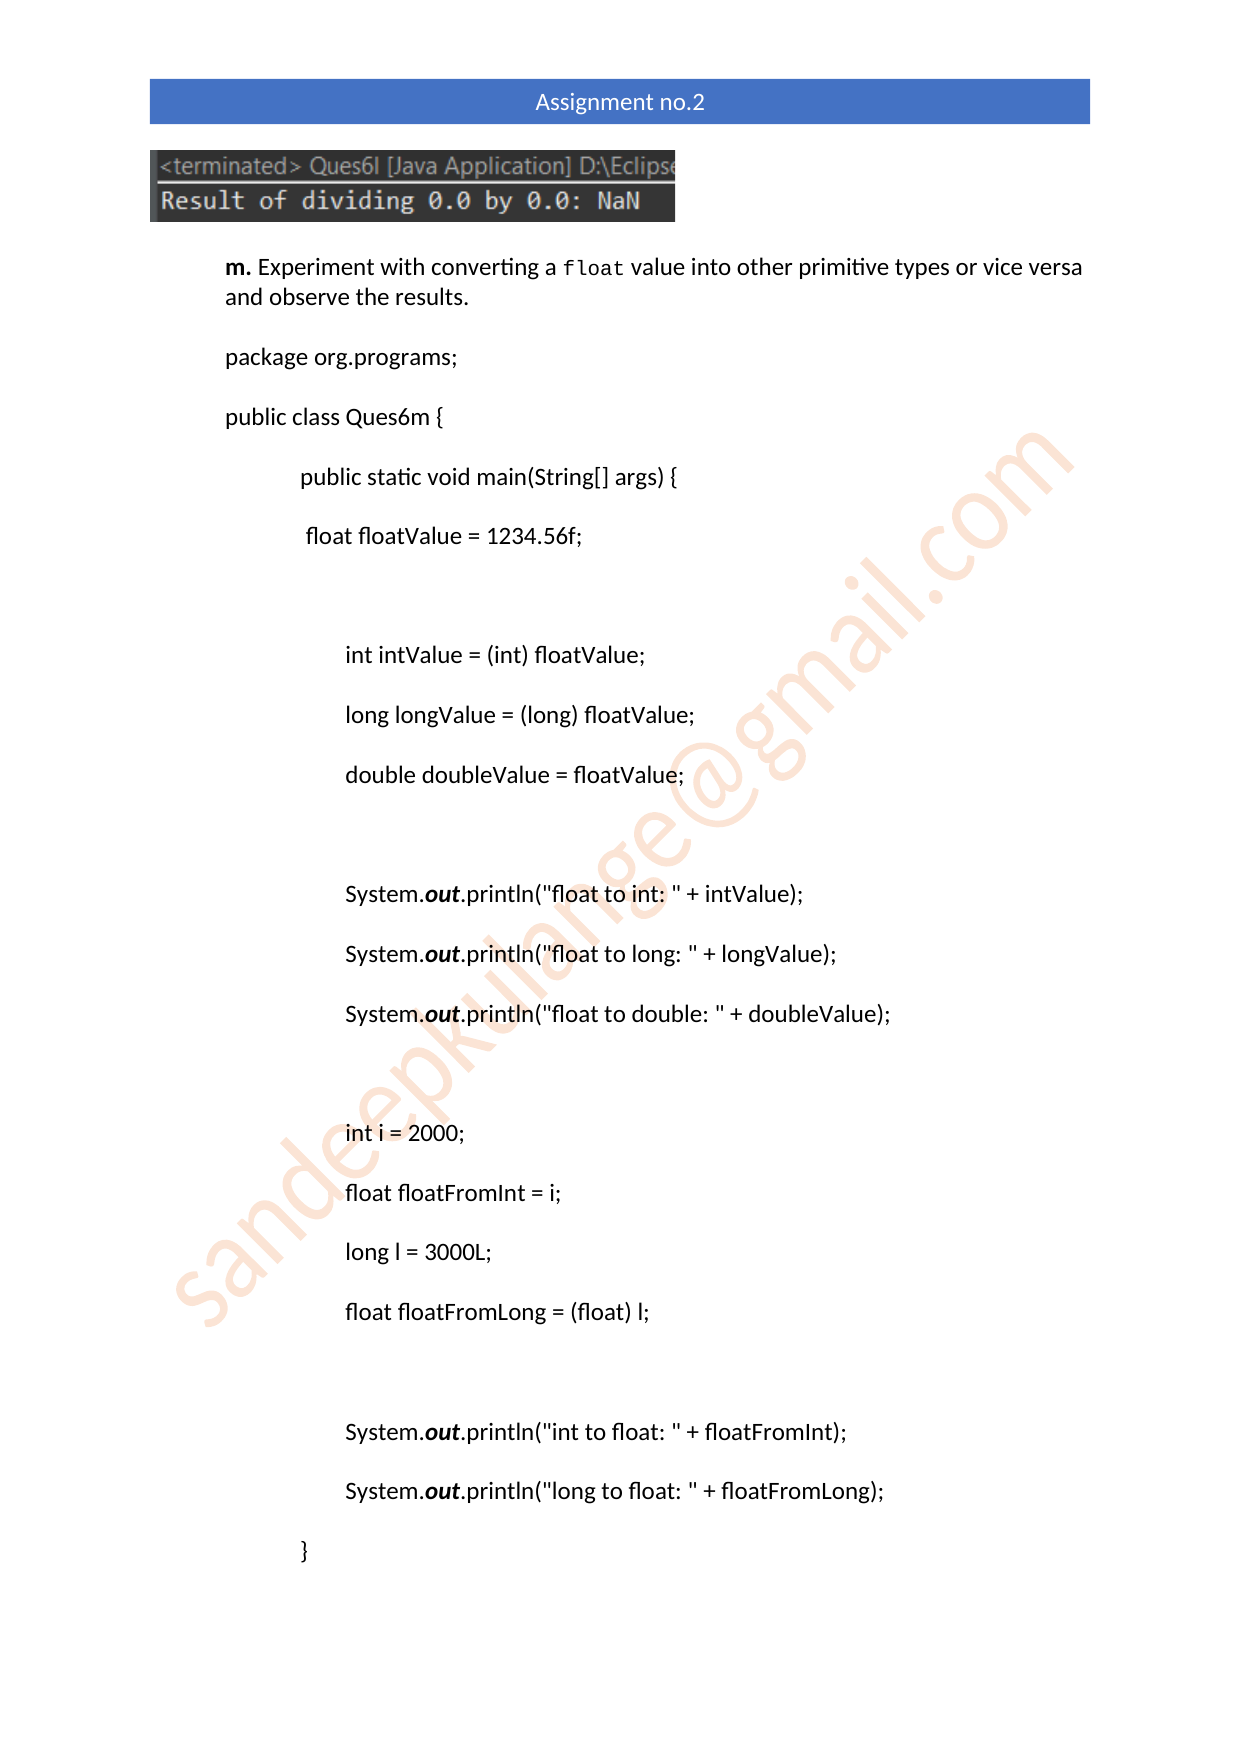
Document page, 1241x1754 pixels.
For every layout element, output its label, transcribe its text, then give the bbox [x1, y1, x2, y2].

text System.out.println("float to long: " + longValue); [225, 938, 1090, 969]
text double doubleValue = floatValue; [225, 759, 1090, 789]
picture [150, 150, 675, 222]
text public static void main(String[] args) { [225, 461, 1090, 491]
text long longValue = (long) floatValue; [225, 699, 1090, 730]
text float floatFromLong = (float) l; [225, 1296, 1090, 1327]
text } [225, 1535, 1090, 1566]
text m. Experiment with converting a float value into other primitive types or vice versa and observe the results. [225, 251, 1090, 312]
text System.out.println("float to int: " + intValue); [225, 878, 1090, 909]
text float floatValue = 1234.56f; [225, 520, 1090, 551]
text long l = 3000L; [225, 1237, 1090, 1267]
text System.out.println("long to float: " + floatFromLong); [225, 1475, 1090, 1506]
text System.out.println("float to double: " + doubleValue); [225, 998, 1090, 1028]
text int intValue = (int) floatValue; [225, 640, 1090, 670]
text package org.programs; [225, 341, 1090, 372]
text int i = 2000; [225, 1117, 1090, 1148]
text float floatFromInt = i; [225, 1177, 1090, 1207]
text public class Ques6m { [225, 401, 1090, 431]
text System.out.println("int to float: " + floatFromInt); [225, 1416, 1090, 1446]
